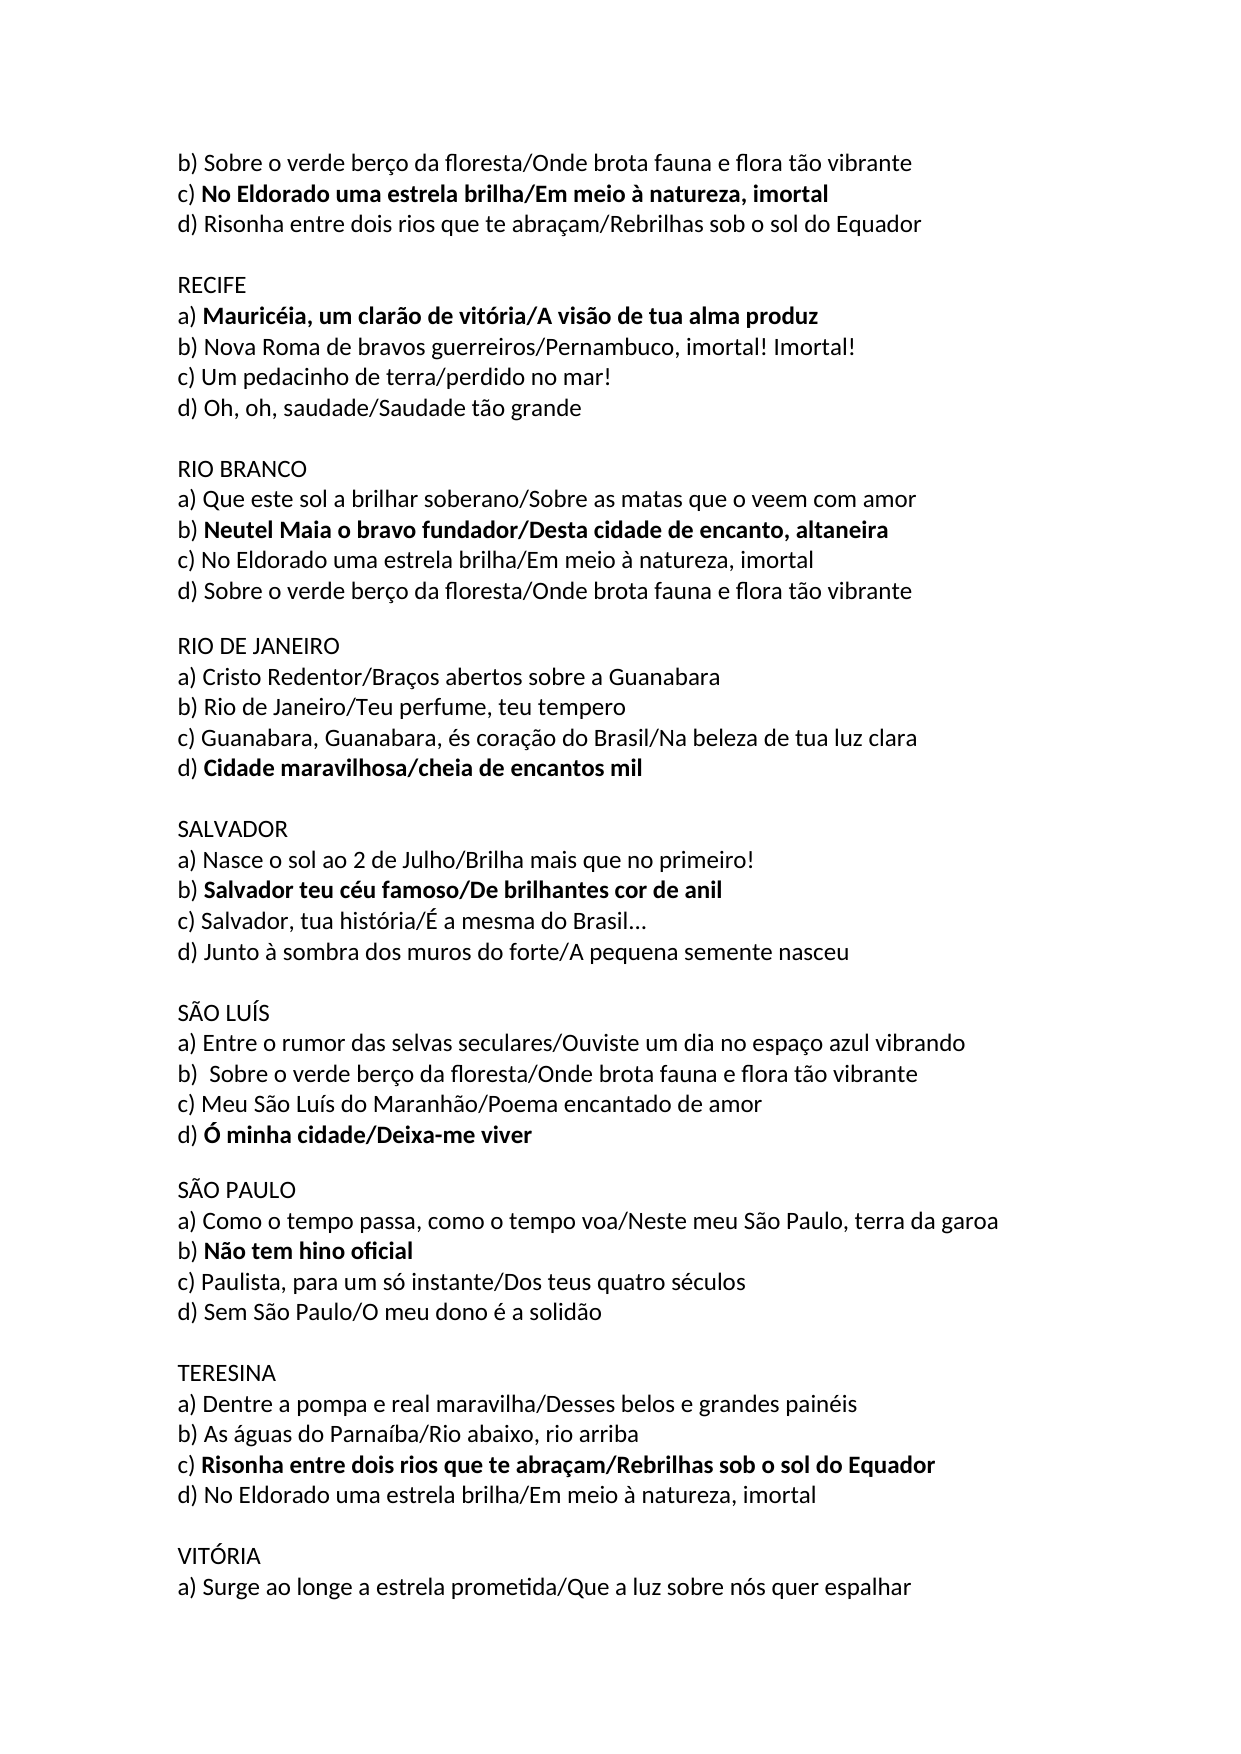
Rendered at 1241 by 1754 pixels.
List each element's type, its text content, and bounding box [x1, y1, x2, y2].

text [177, 1174, 1063, 1602]
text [177, 148, 1063, 605]
text RIO DE JANEIRO a) Cristo Redentor/Braços abertos sobre a Guanabara b) Rio de Janeiro/Teu perfume, teu tempero c) Guanabara, Guanabara, és coração do Brasil/Na beleza de tua luz clara d) Cidade maravilhosa/cheia de encantos mil SALVADOR a) Nasce o sol ao 2 de Julho/Brilha mais que no primeiro! b) Salvador teu céu famoso/De brilhantes cor de anil c) Salvador, tua história/É a mesma do Brasil... d) Junto à sombra dos muros do forte/A pequena semente nasceu SÃO LUÍS a) Entre o rumor das selvas seculares/Ouviste um dia no espaço azul vibrando b) Sobre o verde berço da floresta/Onde brota fauna e flora tão vibrante c) Meu São Luís do Maranhão/Poema encantado de amor d) Ó minha cidade/Deixa-me viver [177, 630, 1063, 1149]
